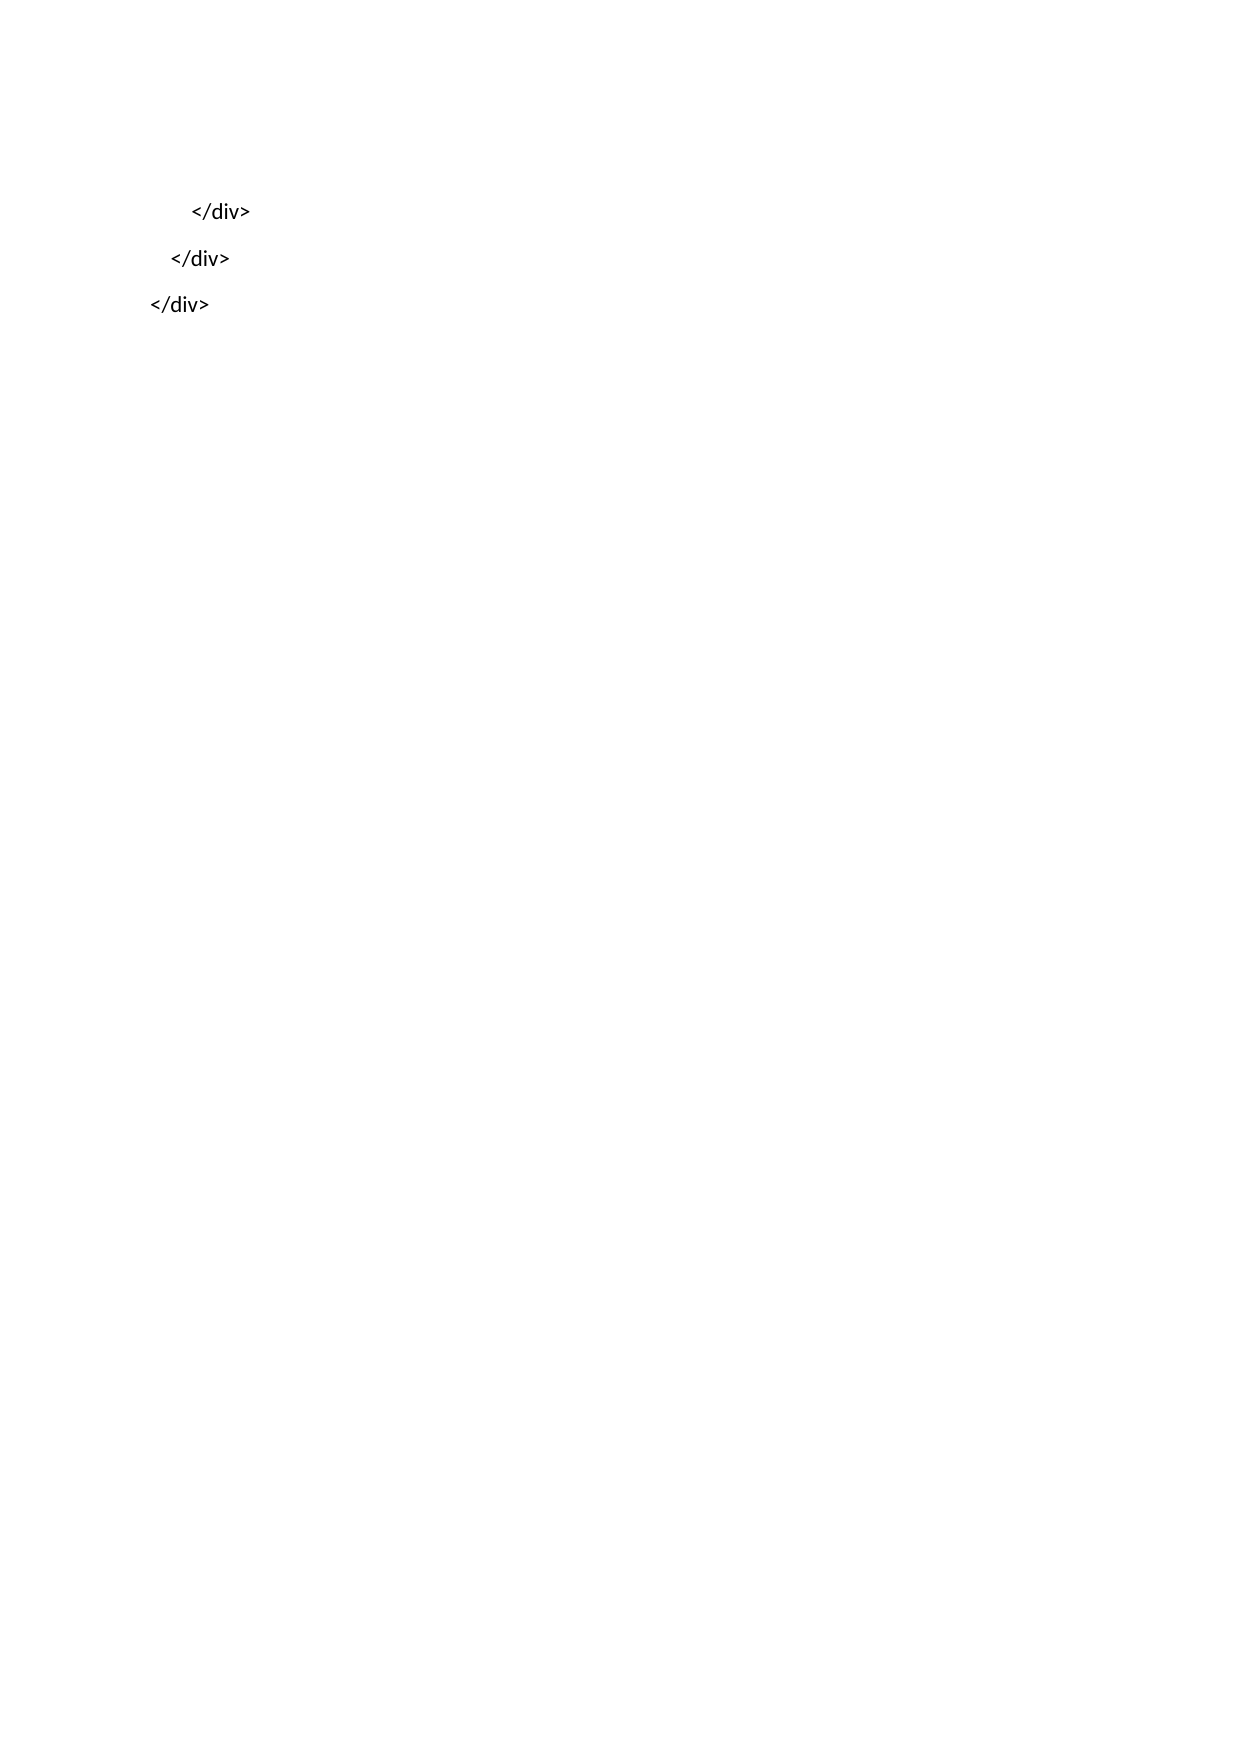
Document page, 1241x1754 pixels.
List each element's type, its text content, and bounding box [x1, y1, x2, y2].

text </div> [150, 197, 1090, 225]
text </div> [150, 291, 1090, 319]
text </div> [150, 244, 1090, 272]
